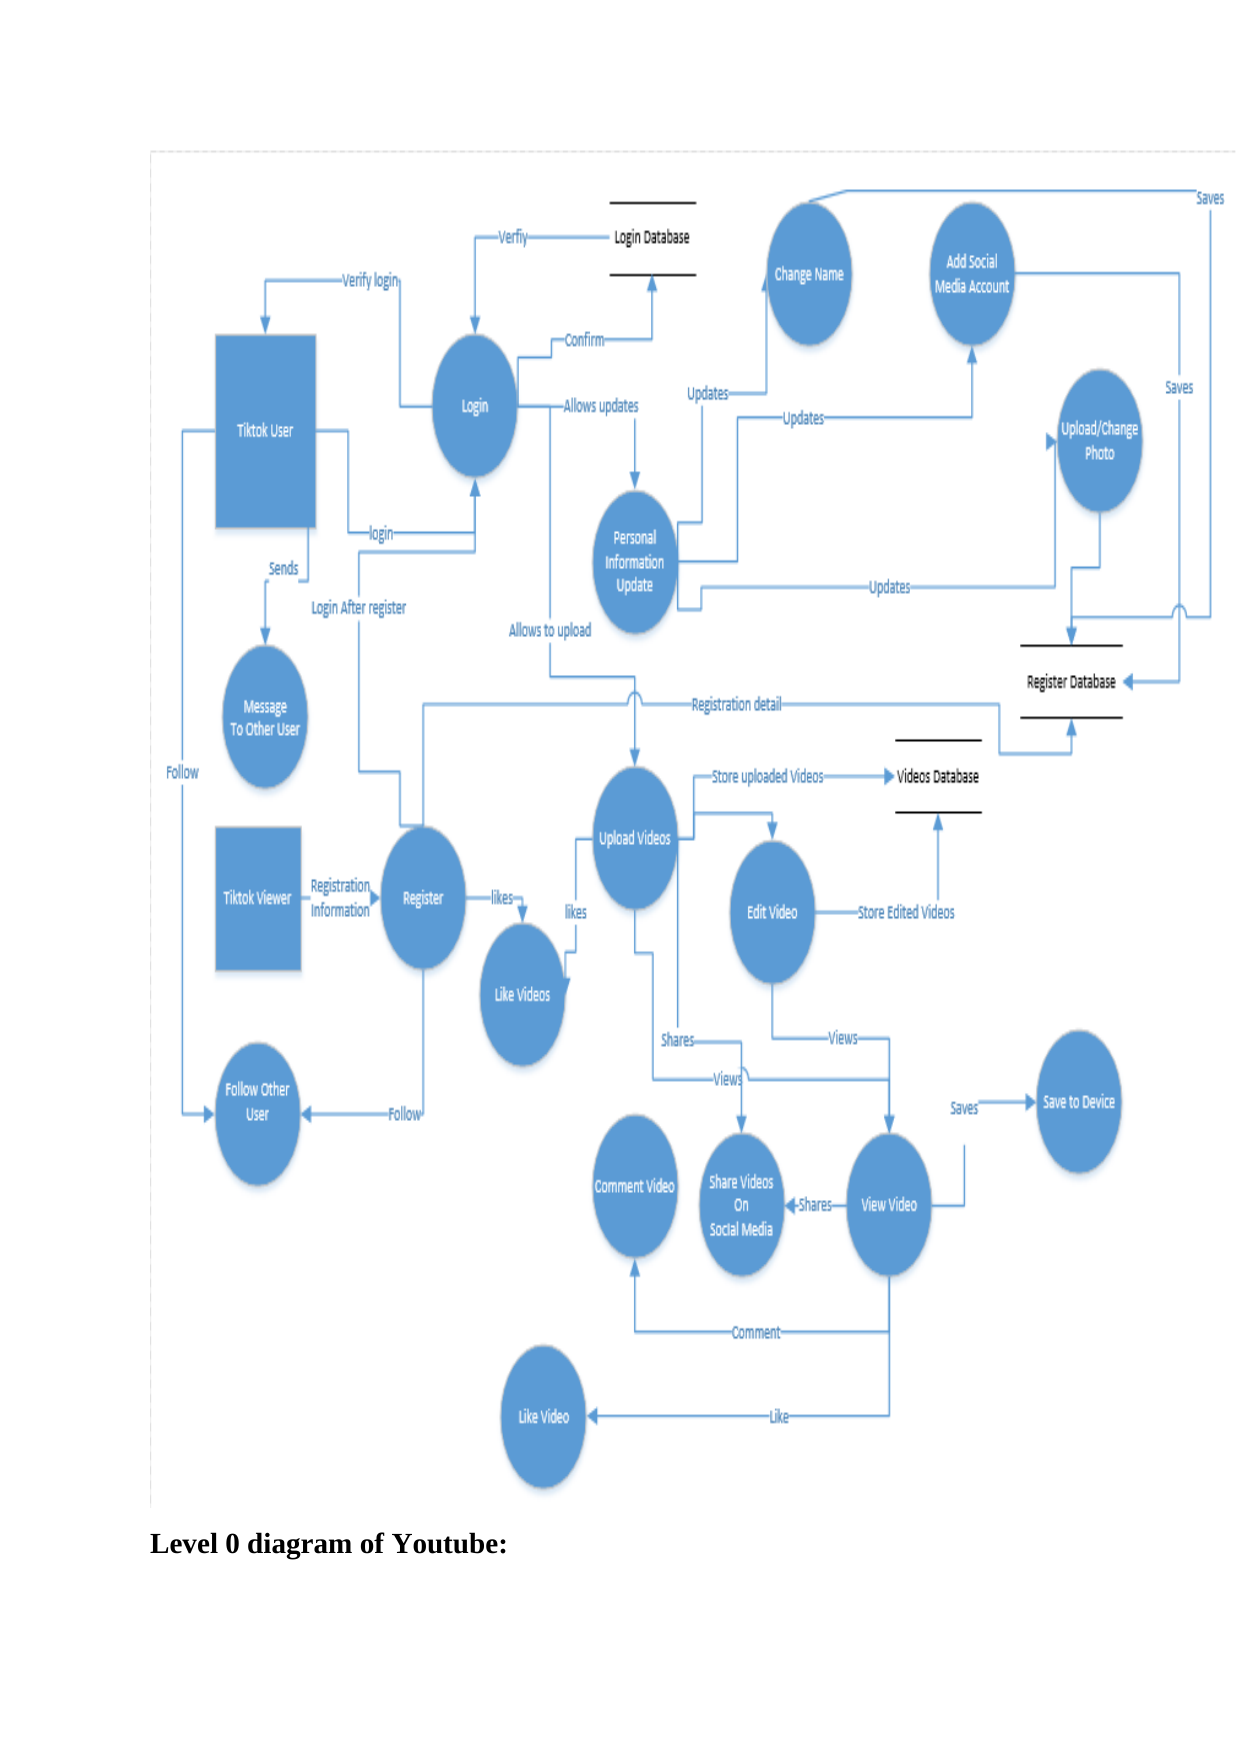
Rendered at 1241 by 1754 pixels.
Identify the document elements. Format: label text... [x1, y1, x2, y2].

picture [150, 150, 1236, 1508]
text Level 0 diagram of Youtube: [150, 1526, 1090, 1560]
